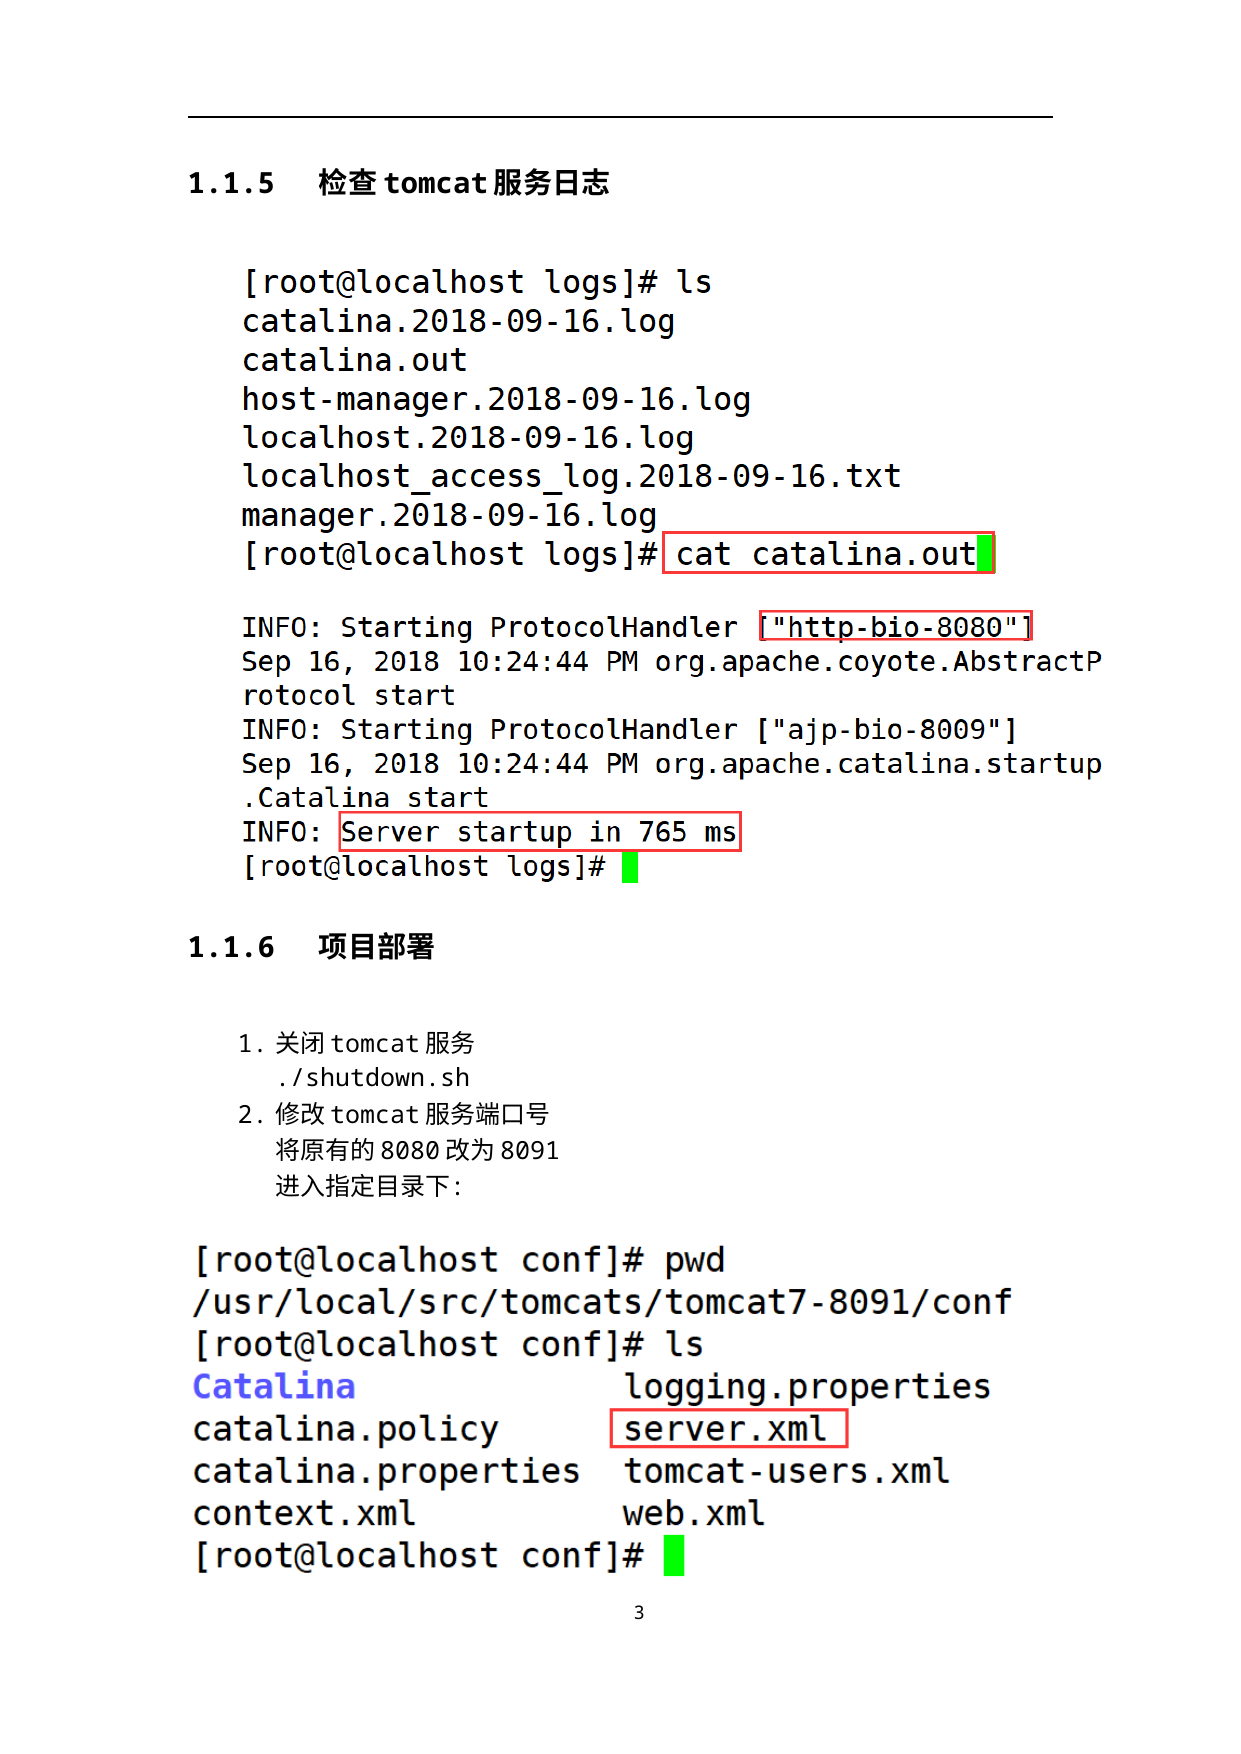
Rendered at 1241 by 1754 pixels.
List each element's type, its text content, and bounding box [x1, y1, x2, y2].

list ./shutdown.sh [275, 1060, 1053, 1094]
subtitle 项目部署 [187, 923, 1053, 966]
picture [187, 1236, 1053, 1588]
list 关闭tomcat服务 [237, 1024, 1053, 1060]
picture [237, 260, 1103, 897]
subtitle 检查tomcat服务日志 [187, 160, 1053, 202]
text 进入指定目录下: [187, 1167, 1053, 1203]
list 修改tomcat服务端口号 [237, 1094, 1053, 1130]
text 将原有的8080改为8091 [275, 1130, 1053, 1167]
